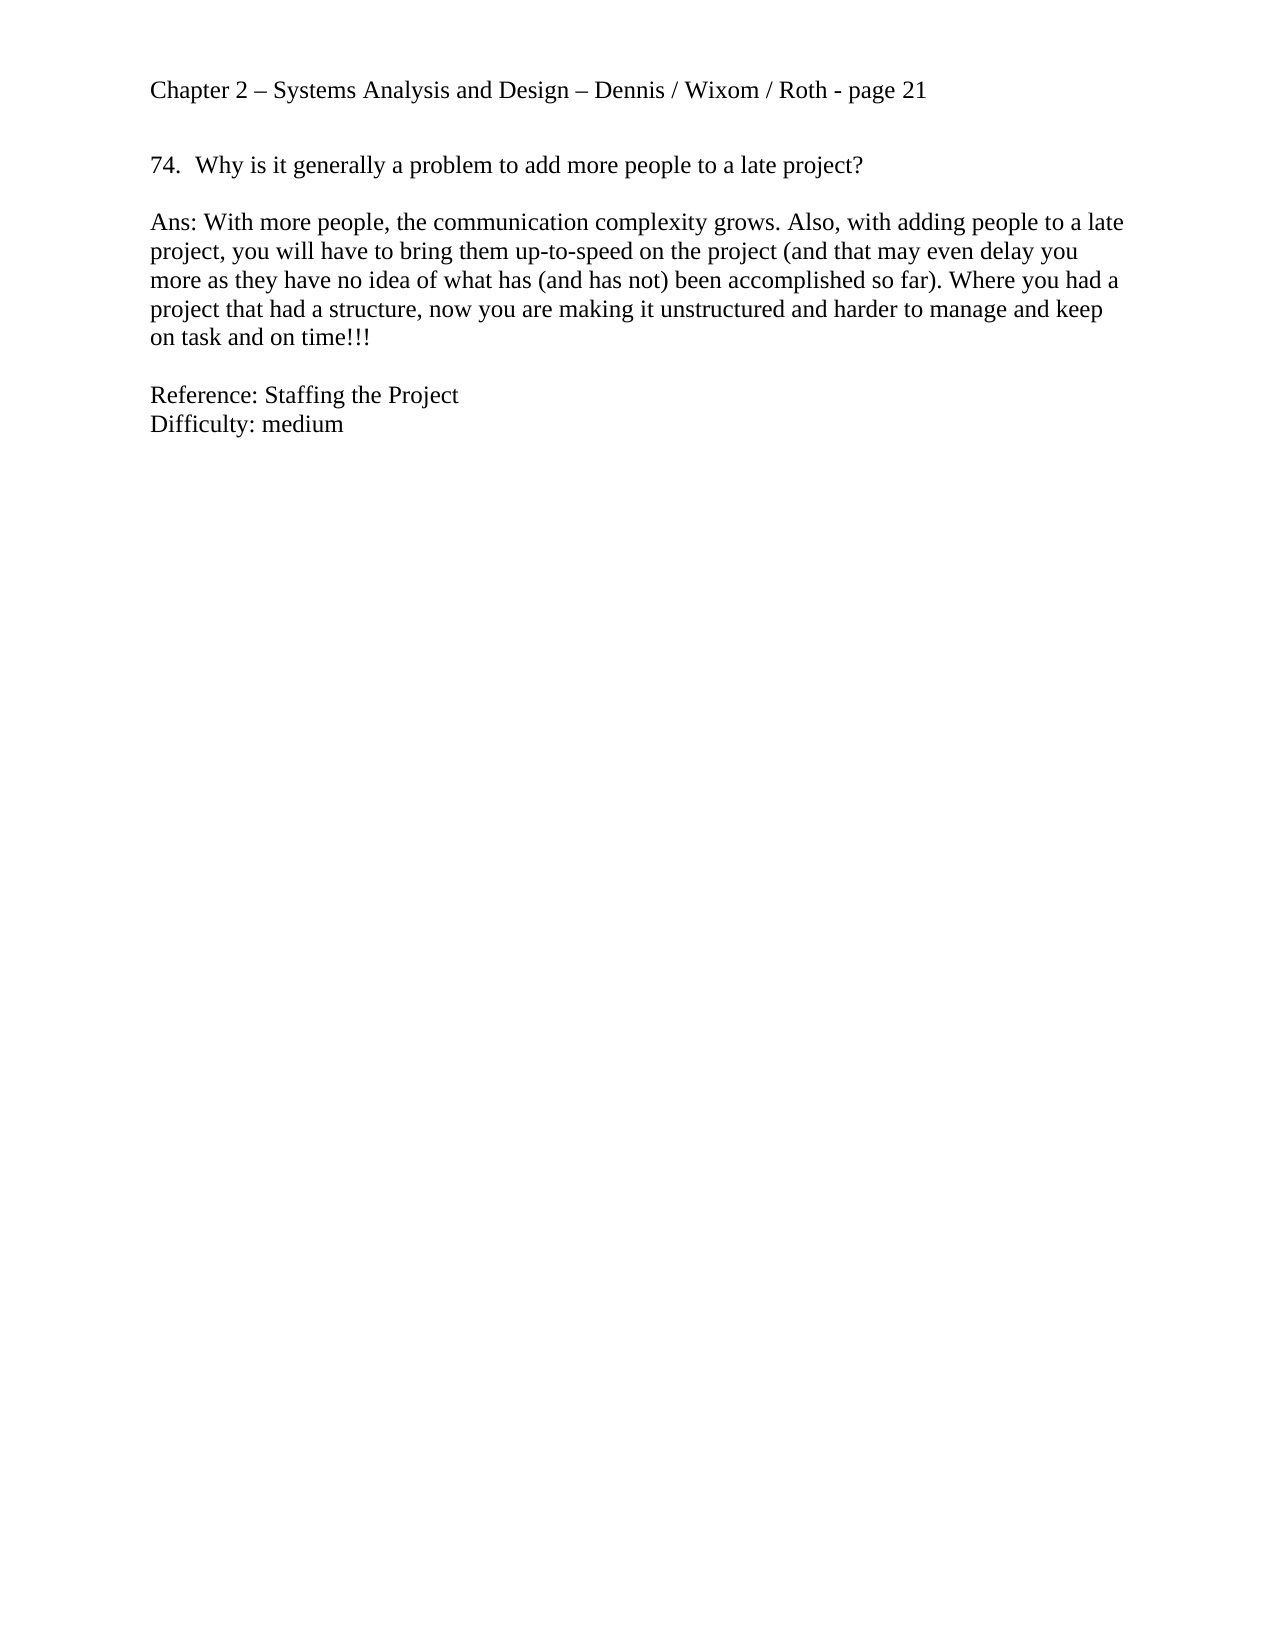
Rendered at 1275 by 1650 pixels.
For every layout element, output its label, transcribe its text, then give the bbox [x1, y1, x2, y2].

text Reference: Staffing the Project [150, 380, 1125, 409]
text Difficulty: medium [150, 409, 1125, 437]
text Ans: With more people, the communication complexity grows. Also, with adding people to a late project, you will have to bring them up-to-speed on the project (and that may even delay you more as they have no idea of what has (and has not) been accomplished so far). Where you had a project that had a structure, now you are making it unstructured and harder to manage and keep on task and on time!!! [150, 207, 1125, 351]
list Why is it generally a problem to add more people to a late project? [150, 150, 1125, 179]
